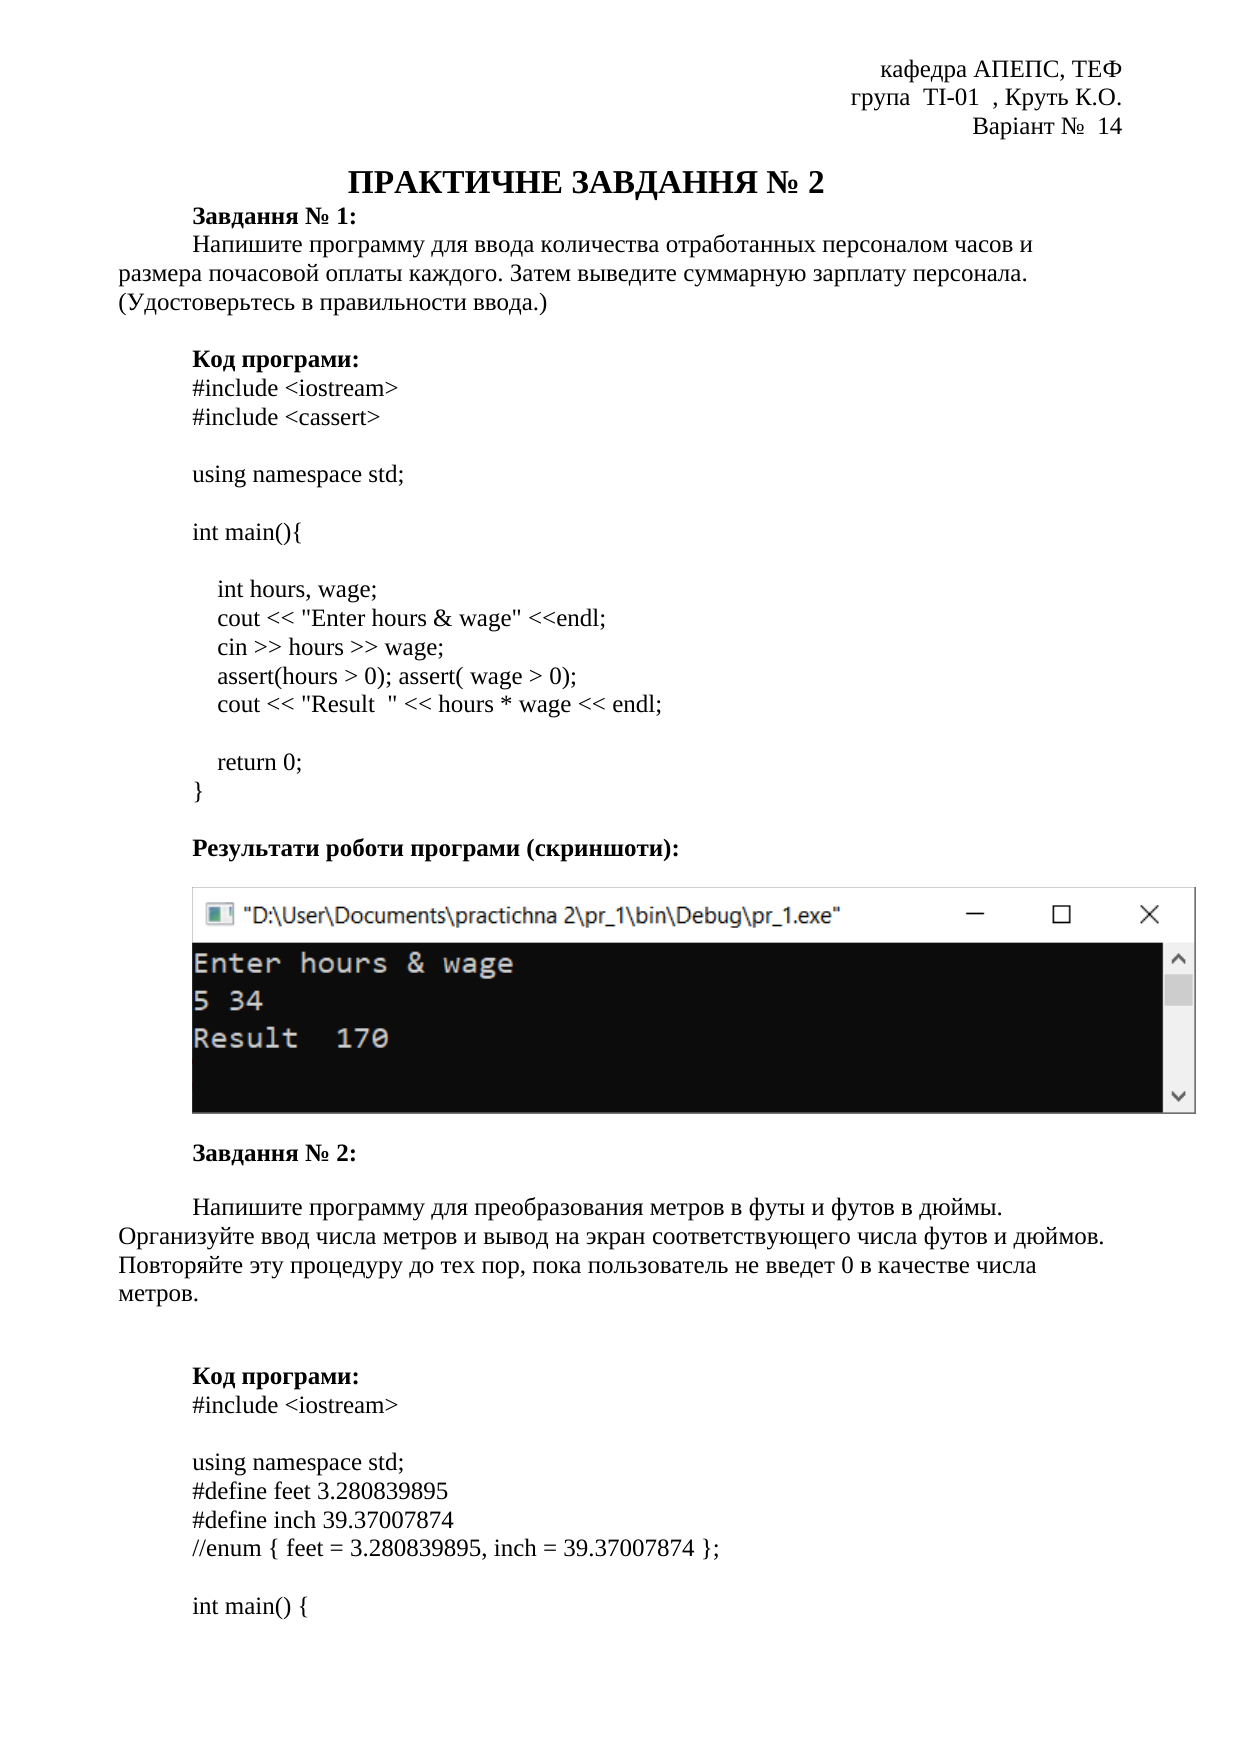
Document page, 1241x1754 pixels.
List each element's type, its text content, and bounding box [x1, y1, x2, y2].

text #include <cassert> [118, 402, 1122, 431]
text int main(){ [118, 517, 1122, 546]
text assert(hours > 0); assert( wage > 0); [118, 661, 1122, 689]
text using namespace std; [118, 459, 1122, 488]
text Код програми: [118, 1361, 1122, 1390]
text cout << "Enter hours & wage" <<endl; [118, 603, 1122, 632]
text int main() { [118, 1591, 1122, 1620]
text Напишите программу для преобразования метров в футы и футов в дюймы. Организуйте ввод числа метров и вывод на экран соответствующего числа футов и дюймов. Повторяйте эту процедуру до тех пор, пока пользователь не введет 0 в качестве числа метров. [118, 1192, 1122, 1307]
text Завдання № 1: [118, 201, 1122, 229]
text Результати роботи програми (скриншоти): [118, 833, 1122, 862]
text cout << "Result " << hours * wage << endl; [118, 689, 1122, 718]
text //enum { feet = 3.280839895, inch = 39.37007874 }; [118, 1533, 1122, 1562]
text ПРАКТИЧНЕ ЗАВДАННЯ № 2 [266, 162, 1122, 201]
text Напишите программу для ввода количества отработанных персоналом часов и размера почасовой оплаты каждого. Затем выведите суммарную зарплату персонала. (Удостоверьтесь в правильности ввода.) [118, 229, 1122, 316]
text #define inch 39.37007874 [118, 1505, 1122, 1533]
picture [192, 887, 1196, 1114]
text Завдання № 2: [118, 1138, 1122, 1167]
text } [118, 776, 1122, 804]
text int hours, wage; [118, 574, 1122, 603]
text using namespace std; [118, 1447, 1122, 1476]
text #include <iostream> [118, 373, 1122, 402]
text #include <iostream> [118, 1390, 1122, 1418]
text cin >> hours >> wage; [118, 632, 1122, 661]
text #define feet 3.280839895 [118, 1476, 1122, 1505]
text Код програми: [118, 344, 1122, 373]
text return 0; [118, 747, 1122, 776]
